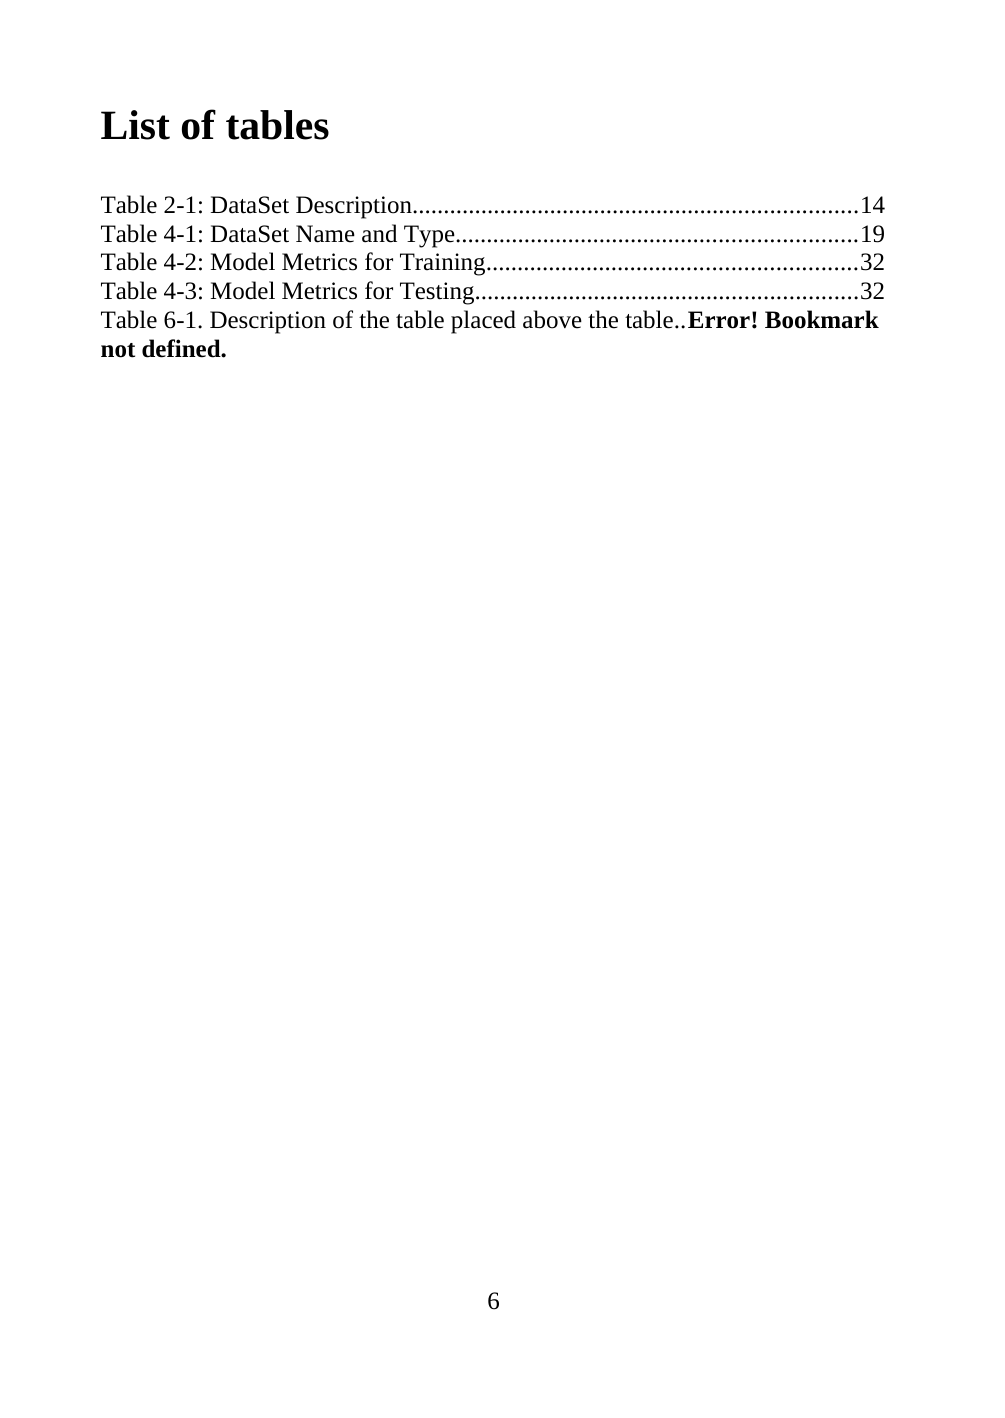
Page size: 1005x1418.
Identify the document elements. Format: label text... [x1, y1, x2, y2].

text Table 2-1: DataSet Description 14 [100, 190, 886, 219]
text Table 6-1. Description of the table placed above the table. Error! Bookmark not defined. [100, 305, 886, 362]
subtitle List of tables [100, 100, 886, 148]
text Table 4-1: DataSet Name and Type 19 [100, 219, 886, 247]
text Table 4-3: Model Metrics for Testing 32 [100, 276, 886, 305]
text Table 4-2: Model Metrics for Training 32 [100, 247, 886, 276]
